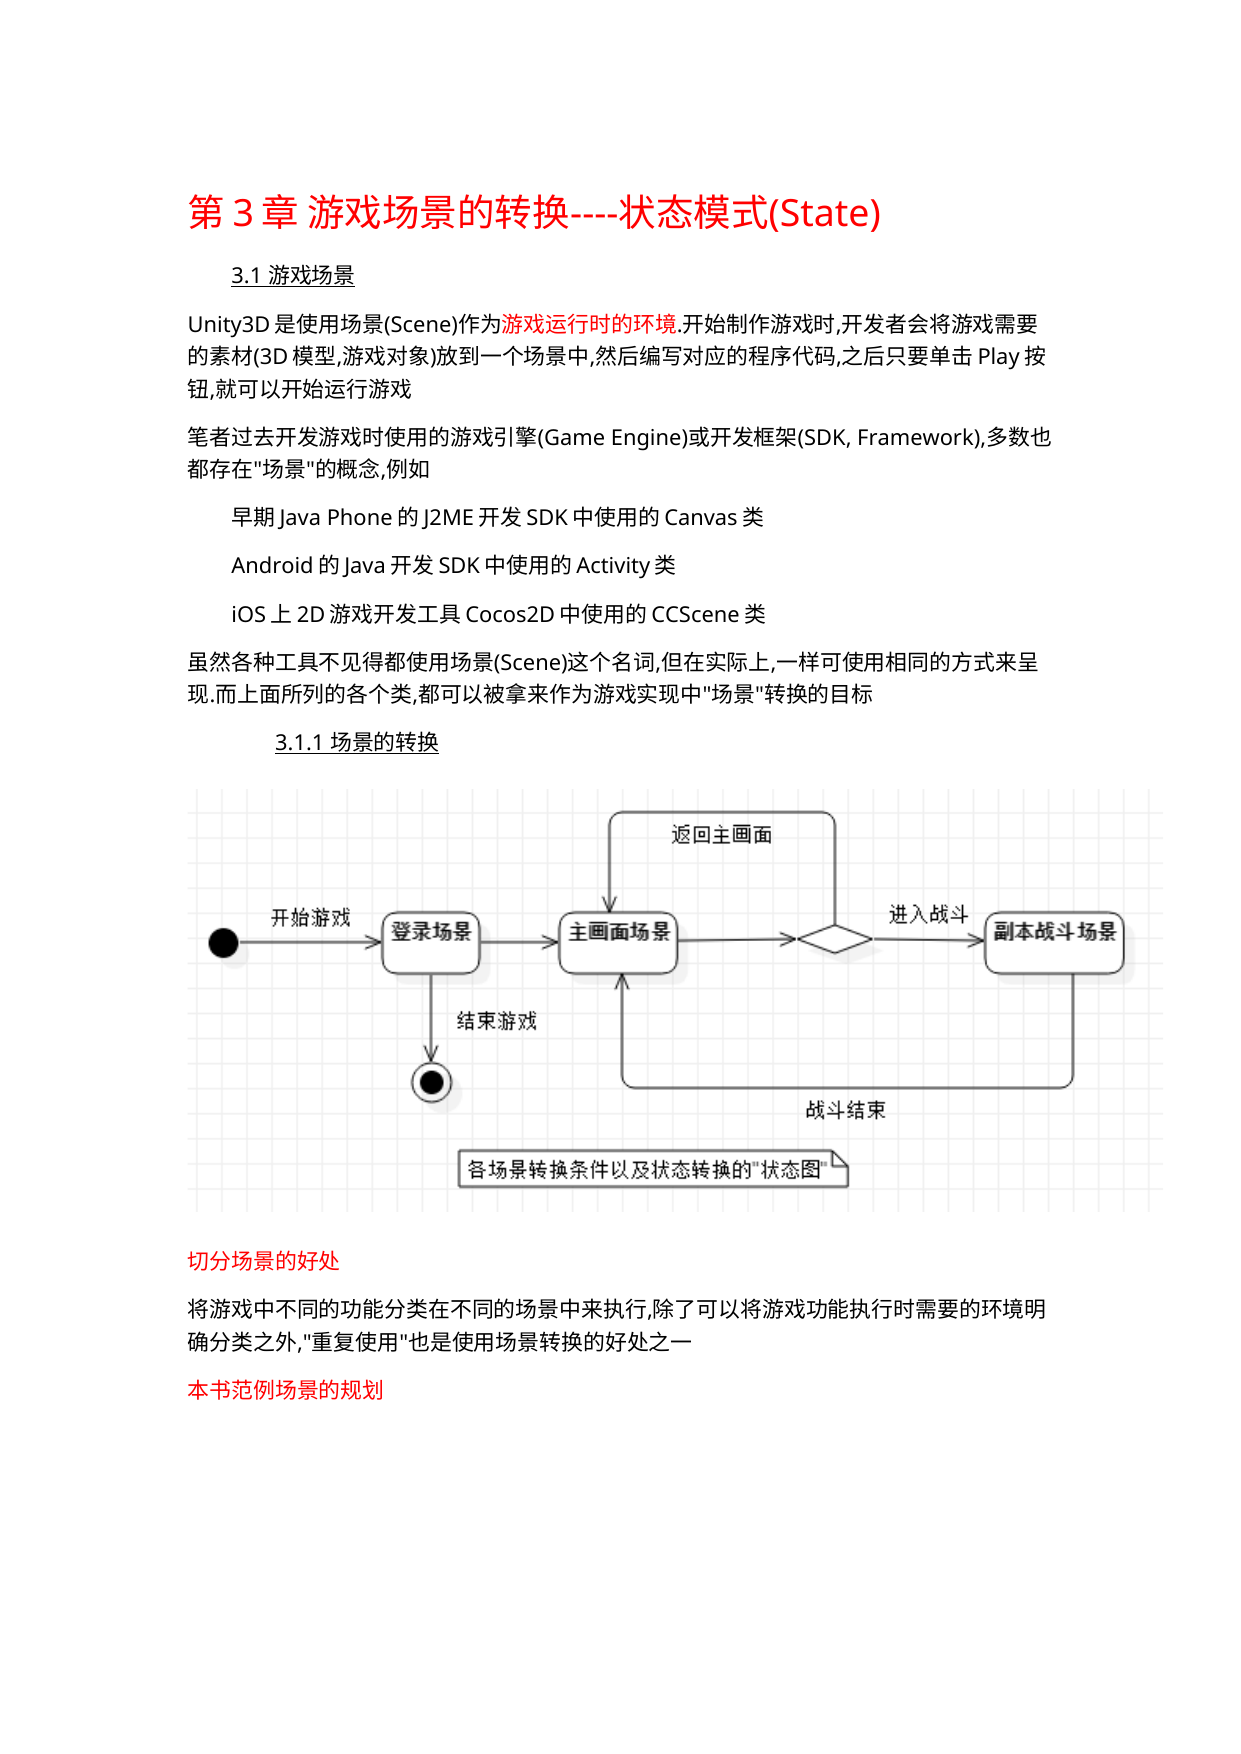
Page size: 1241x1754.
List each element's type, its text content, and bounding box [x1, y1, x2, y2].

text 笔者过去开发游戏时使用的游戏引擎(Game Engine)或开发框架(SDK, Framework),多数也都存在"场景"的概念,例如 [187, 419, 1053, 484]
text iOS上2D游戏开发工具Cocos2D中使用的CCScene类 [187, 596, 1053, 629]
text 将游戏中不同的功能分类在不同的场景中来执行,除了可以将游戏功能执行时需要的环境明确分类之外,"重复使用"也是使用场景转换的好处之一 [187, 1292, 1053, 1357]
text 早期Java Phone的J2ME开发SDK中使用的Canvas类 [187, 500, 1053, 533]
text 3.1.1 场景的转换 [187, 725, 1053, 758]
text 本书范例场景的规划 [187, 1373, 1053, 1405]
picture [187, 789, 1164, 1212]
text Unity3D是使用场景(Scene)作为游戏运行时的环境.开始制作游戏时,开发者会将游戏需要的素材(3D模型,游戏对象)放到一个场景中,然后编写对应的程序代码,之后只要单击Play按钮,就可以开始运行游戏 [187, 306, 1053, 404]
text 切分场景的好处 [187, 1244, 1053, 1276]
text Android的Java开发SDK中使用的Activity类 [187, 548, 1053, 581]
text 第3章 游戏场景的转换----状态模式(State) [187, 178, 1053, 243]
text 虽然各种工具不见得都使用场景(Scene)这个名词,但在实际上,一样可使用相同的方式来呈现.而上面所列的各个类,都可以被拿来作为游戏实现中"场景"转换的目标 [187, 644, 1053, 709]
text 3.1 游戏场景 [187, 258, 1053, 291]
